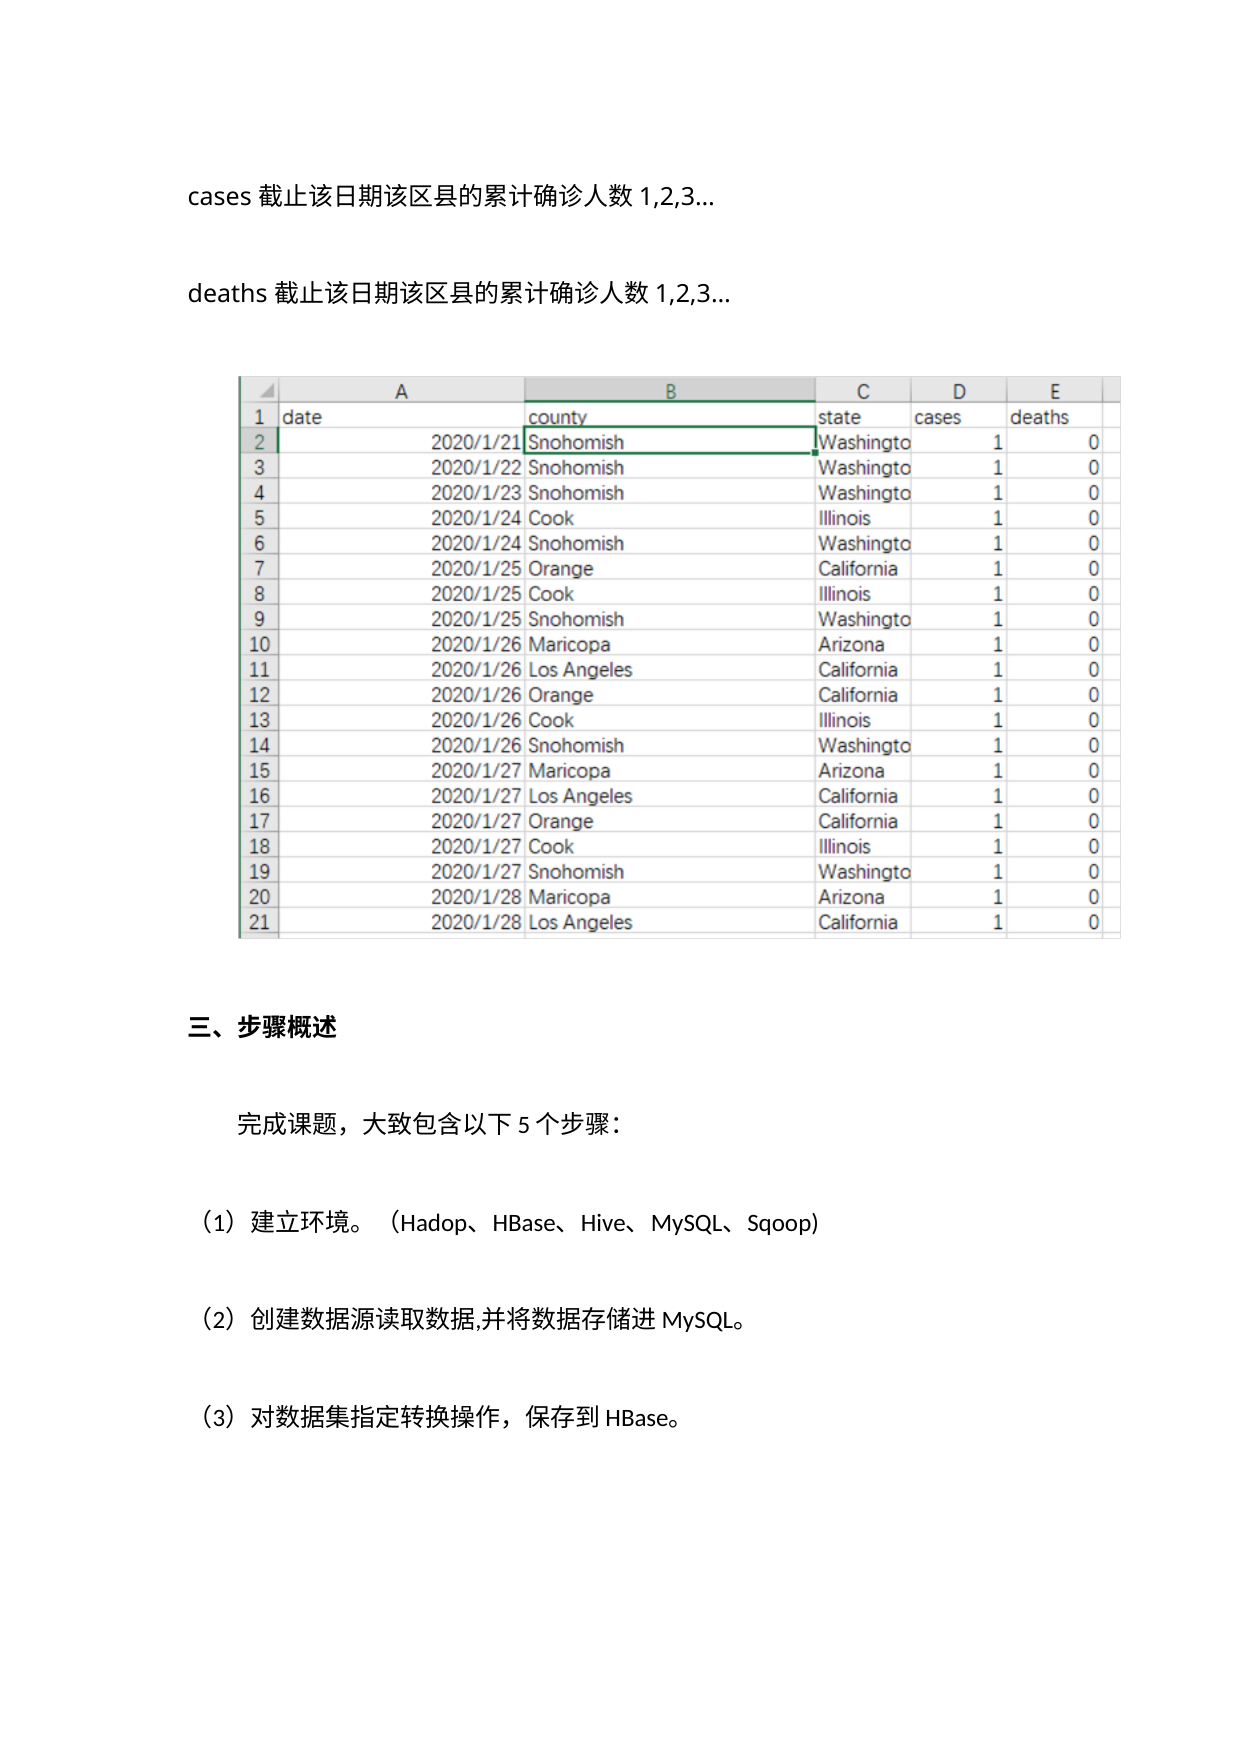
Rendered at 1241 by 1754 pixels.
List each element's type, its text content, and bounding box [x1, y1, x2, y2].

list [187, 162, 1053, 324]
text 三、步骤概述 [187, 993, 1053, 1058]
text 完成课题，大致包含以下5个步骤： （1）建立环境。（Hadop、HBase、Hive、MySQL、Sqoop) （2）创建数据源读取数据,并将数据存储进MySQL。 （3）对数据集指定转换操作，保存到HBase。 [187, 1090, 1053, 1448]
picture [237, 375, 1122, 940]
